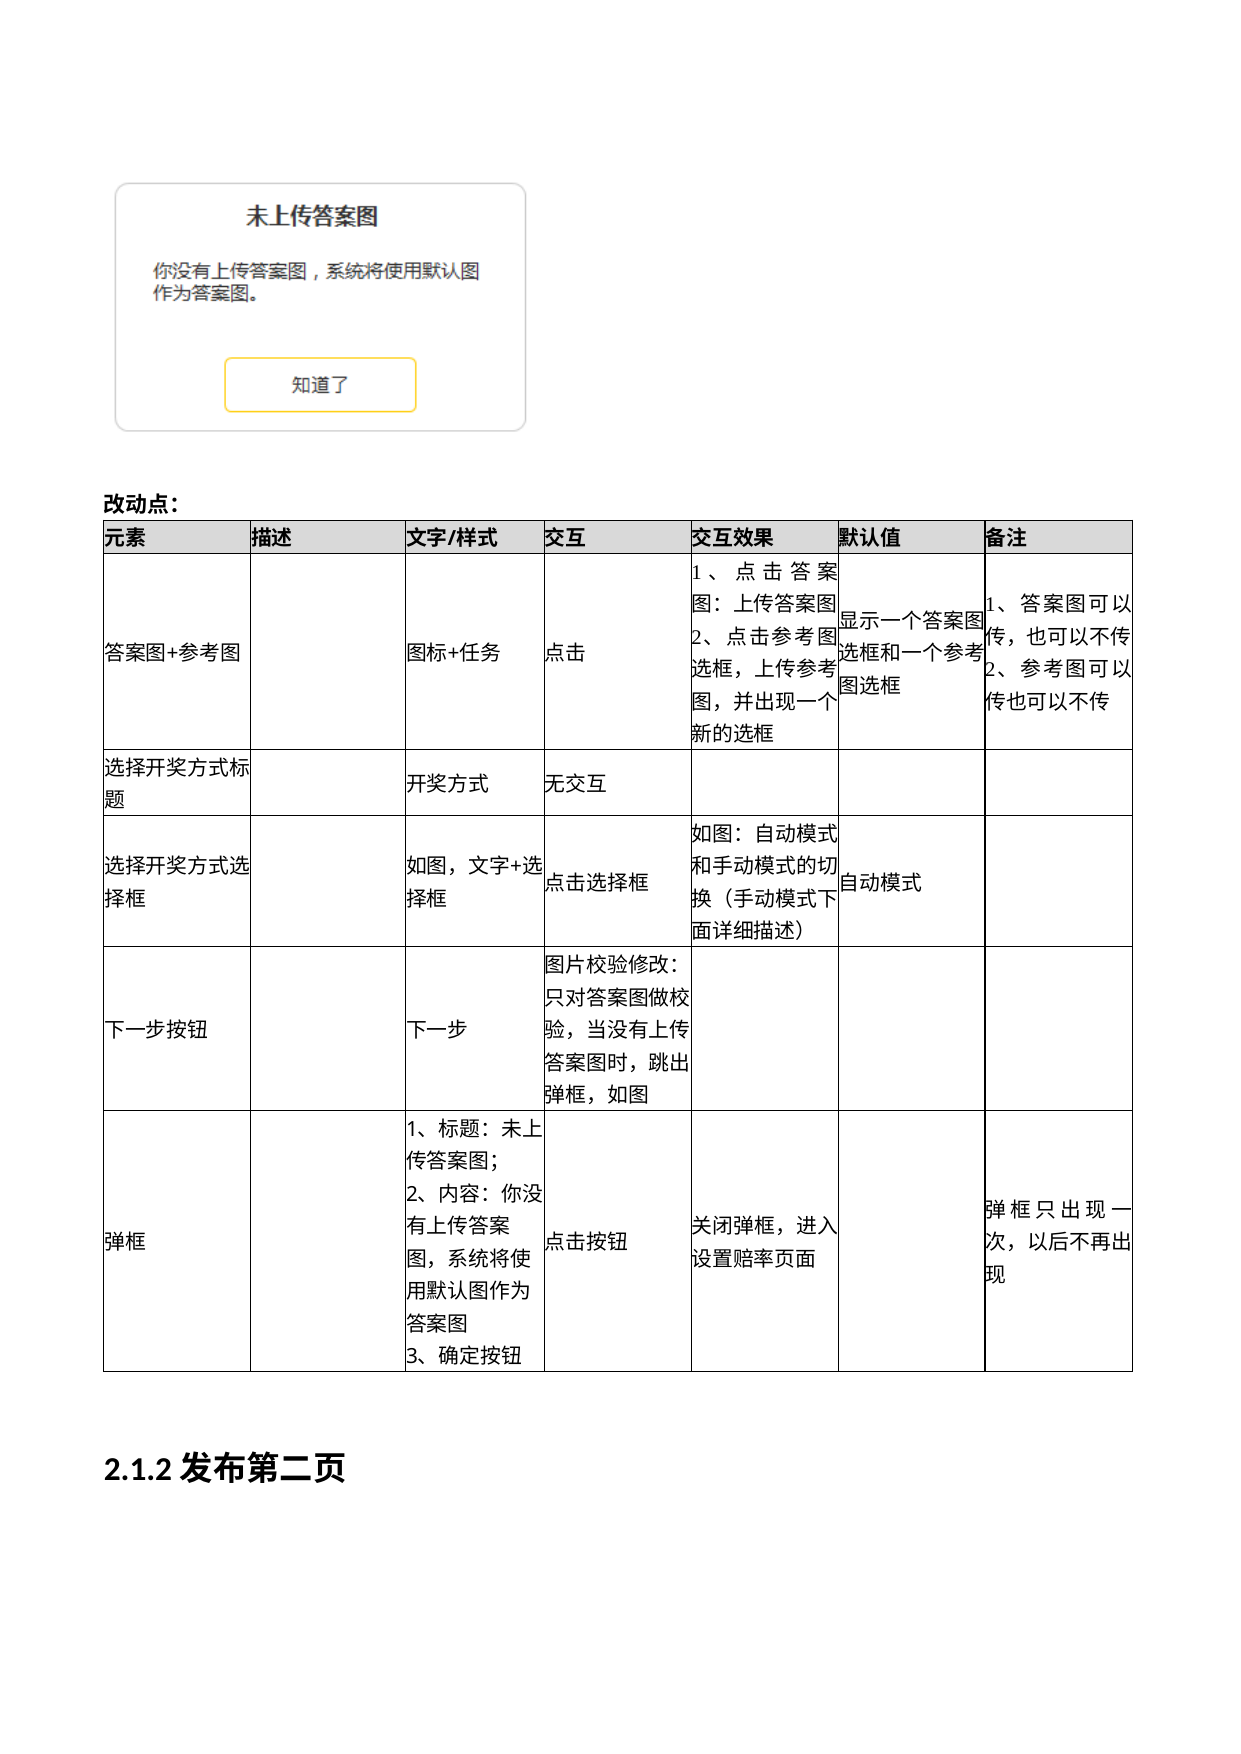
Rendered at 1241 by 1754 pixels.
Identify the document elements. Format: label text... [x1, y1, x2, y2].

table_cell 1、点击答案图：上传答案图 2、点击参考图选框，上传参考图，并出现一个新的选框 [692, 554, 838, 749]
text 改动点： [103, 487, 1137, 519]
table_cell [839, 1111, 984, 1371]
table_cell [839, 947, 984, 1110]
table_cell 1、答案图可以传，也可以不传 2、参考图可以传也可以不传 [986, 554, 1132, 749]
table_cell 关闭弹框，进入设置赔率页面 [692, 1111, 838, 1371]
table_cell [692, 750, 838, 815]
table_cell [251, 816, 405, 946]
table_header 交互 [545, 521, 691, 553]
table_cell 如图，文字+选择框 [406, 816, 544, 946]
table_header 描述 [251, 521, 405, 553]
table_cell [251, 554, 405, 749]
table_cell 显示一个答案图选框和一个参考图选框 [839, 554, 984, 749]
table_header 文字/样式 [406, 521, 544, 553]
table_header 备注 [986, 521, 1132, 553]
table_cell 1、标题：未上传答案图； 2、内容：你没有上传答案图，系统将使用默认图作为答案图 3、确定按钮 [406, 1111, 544, 1371]
table_cell [251, 1111, 405, 1371]
table_cell 图片校验修改：只对答案图做校验，当没有上传答案图时，跳出弹框，如图 [545, 947, 691, 1110]
table_cell 图标+任务 [406, 554, 544, 749]
table_cell 自动模式 [839, 816, 984, 946]
table_header 元素 [104, 521, 250, 553]
table_cell [692, 947, 838, 1110]
table_cell [986, 947, 1132, 1110]
table_cell 开奖方式 [406, 750, 544, 815]
table_cell 下一步按钮 [104, 947, 250, 1110]
table_cell 选择开奖方式选择框 [104, 816, 250, 946]
table_cell 点击选择框 [545, 816, 691, 946]
table_cell 无交互 [545, 750, 691, 815]
table_cell [251, 750, 405, 815]
subtitle 2.1.2 发布第二页 [103, 1433, 1137, 1498]
table_cell [986, 816, 1132, 946]
table_cell 点击 [545, 554, 691, 749]
table_cell [839, 750, 984, 815]
table_cell 弹框只出现一次，以后不再出现 [986, 1111, 1132, 1371]
table_header 默认值 [839, 521, 984, 553]
picture [108, 176, 536, 440]
table_cell 下一步 [406, 947, 544, 1110]
table_cell 弹框 [104, 1111, 250, 1371]
table_header 交互效果 [692, 521, 838, 553]
table_cell 答案图+参考图 [104, 554, 250, 749]
table_cell [986, 750, 1132, 815]
table_cell 点击按钮 [545, 1111, 691, 1371]
table_cell 如图：自动模式和手动模式的切换（手动模式下面详细描述） [692, 816, 838, 946]
table_cell 选择开奖方式标题 [104, 750, 250, 815]
table_cell [251, 947, 405, 1110]
